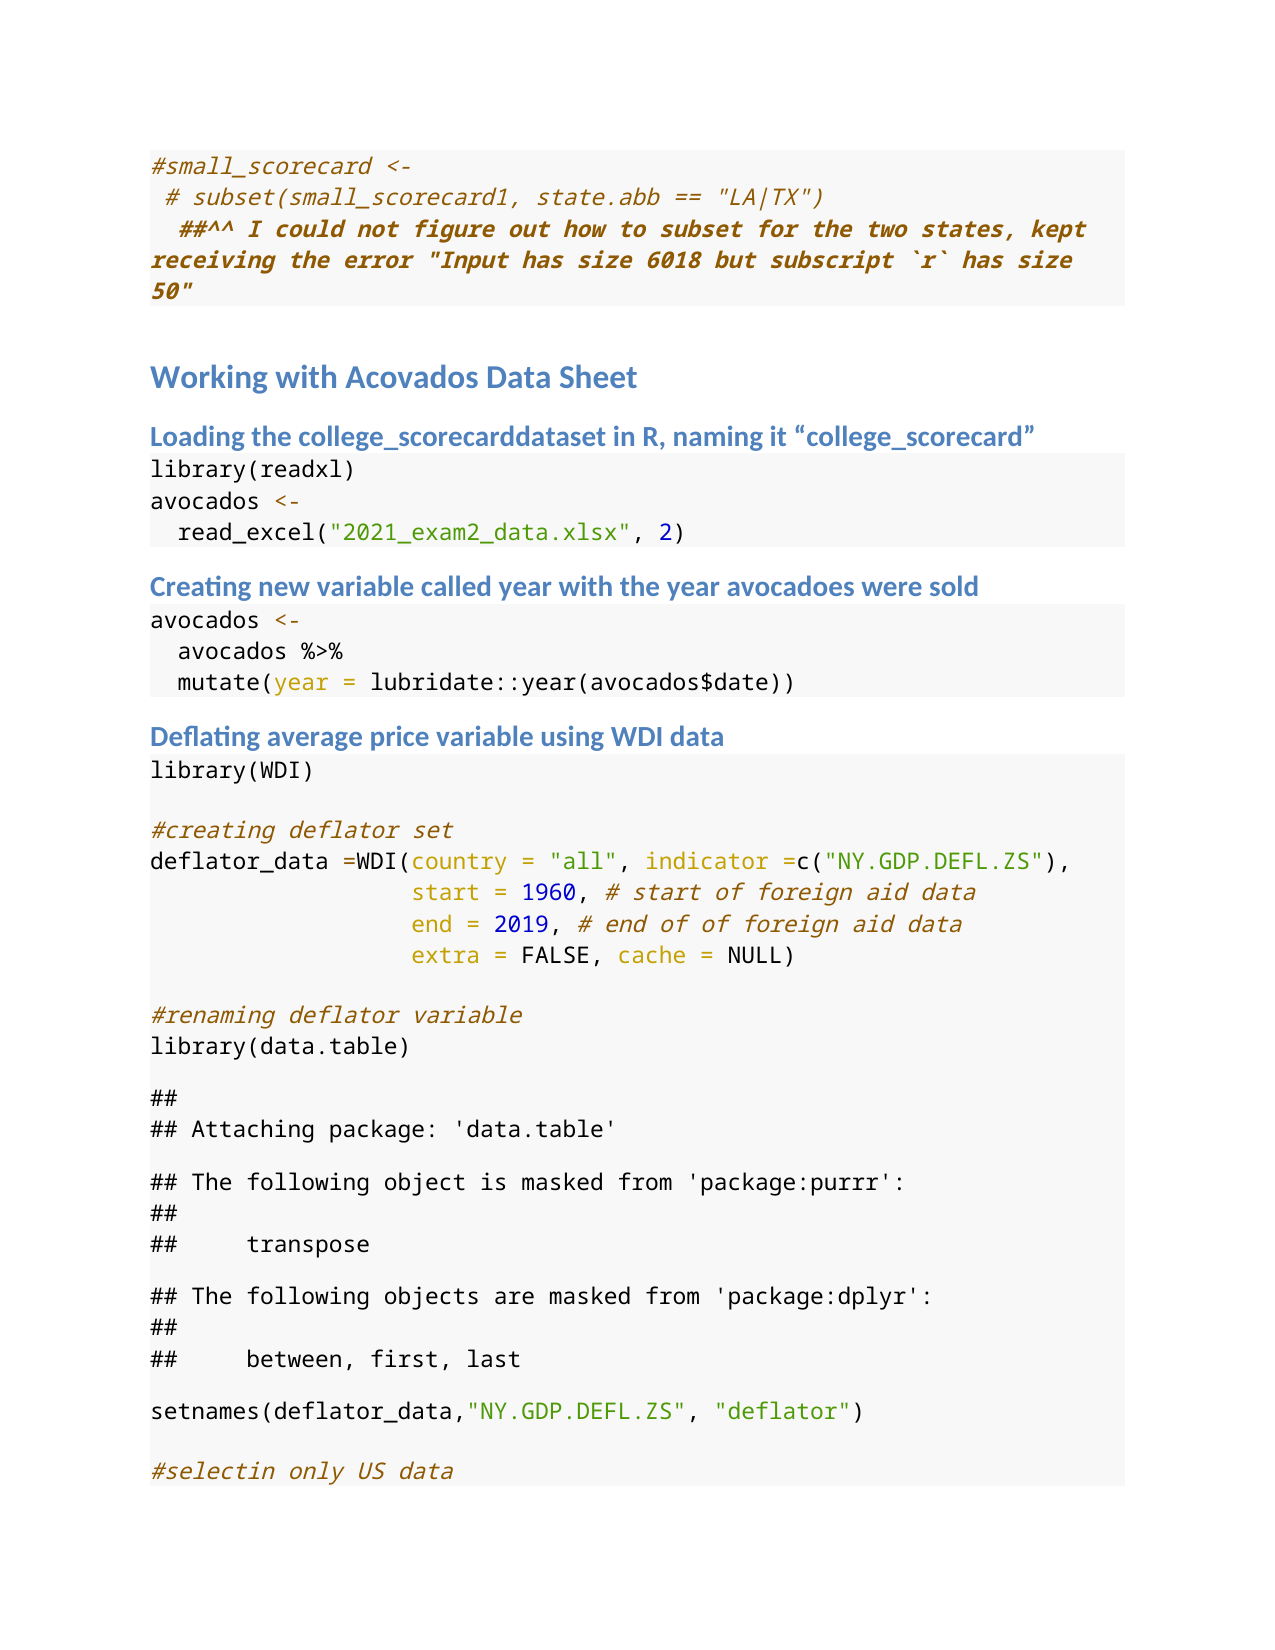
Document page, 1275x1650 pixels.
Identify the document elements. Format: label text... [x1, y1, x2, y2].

subtitle Working with Acovados Data Sheet [150, 356, 1125, 397]
text avocados <- avocados %>% mutate(year = lubridate::year(avocados$date)) [301, 604, 1125, 697]
subtitle Deflating average price variable using WDI data [150, 718, 1125, 754]
text #small_scorecard <- # subset(small_scorecard1, state.abb == "LA|TX") ##^^ I could not figure out how to subset for the two states, kept receiving the error "Input has size 6018 but subscript `r` has size 50" [150, 150, 1125, 306]
subtitle Creating new variable called year with the year avocadoes were sold [150, 568, 1125, 604]
text library(readxl) avocados <- read_excel("2021_exam2_data.xlsx", 2) [150, 453, 1125, 547]
text ## The following object is masked from 'package:purrr': ## ## transpose [150, 1166, 1125, 1259]
subtitle Loading the college_scorecarddataset in R, naming it “college_scorecard” [150, 418, 1125, 453]
text library(WDI) #creating deflator set deflator_data =WDI(country = "all", indicator =c("NY.GDP.DEFL.ZS"), start = 1960, # start of foreign aid data end = 2019, # end of of foreign aid data extra = FALSE, cache = NULL) #renaming deflator variable library(data.table) [150, 754, 1125, 1061]
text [150, 1395, 1125, 1486]
text ## The following objects are masked from 'package:dplyr': ## ## between, first, last [150, 1280, 1125, 1374]
text ## ## Attaching package: 'data.table' [150, 1082, 1125, 1145]
